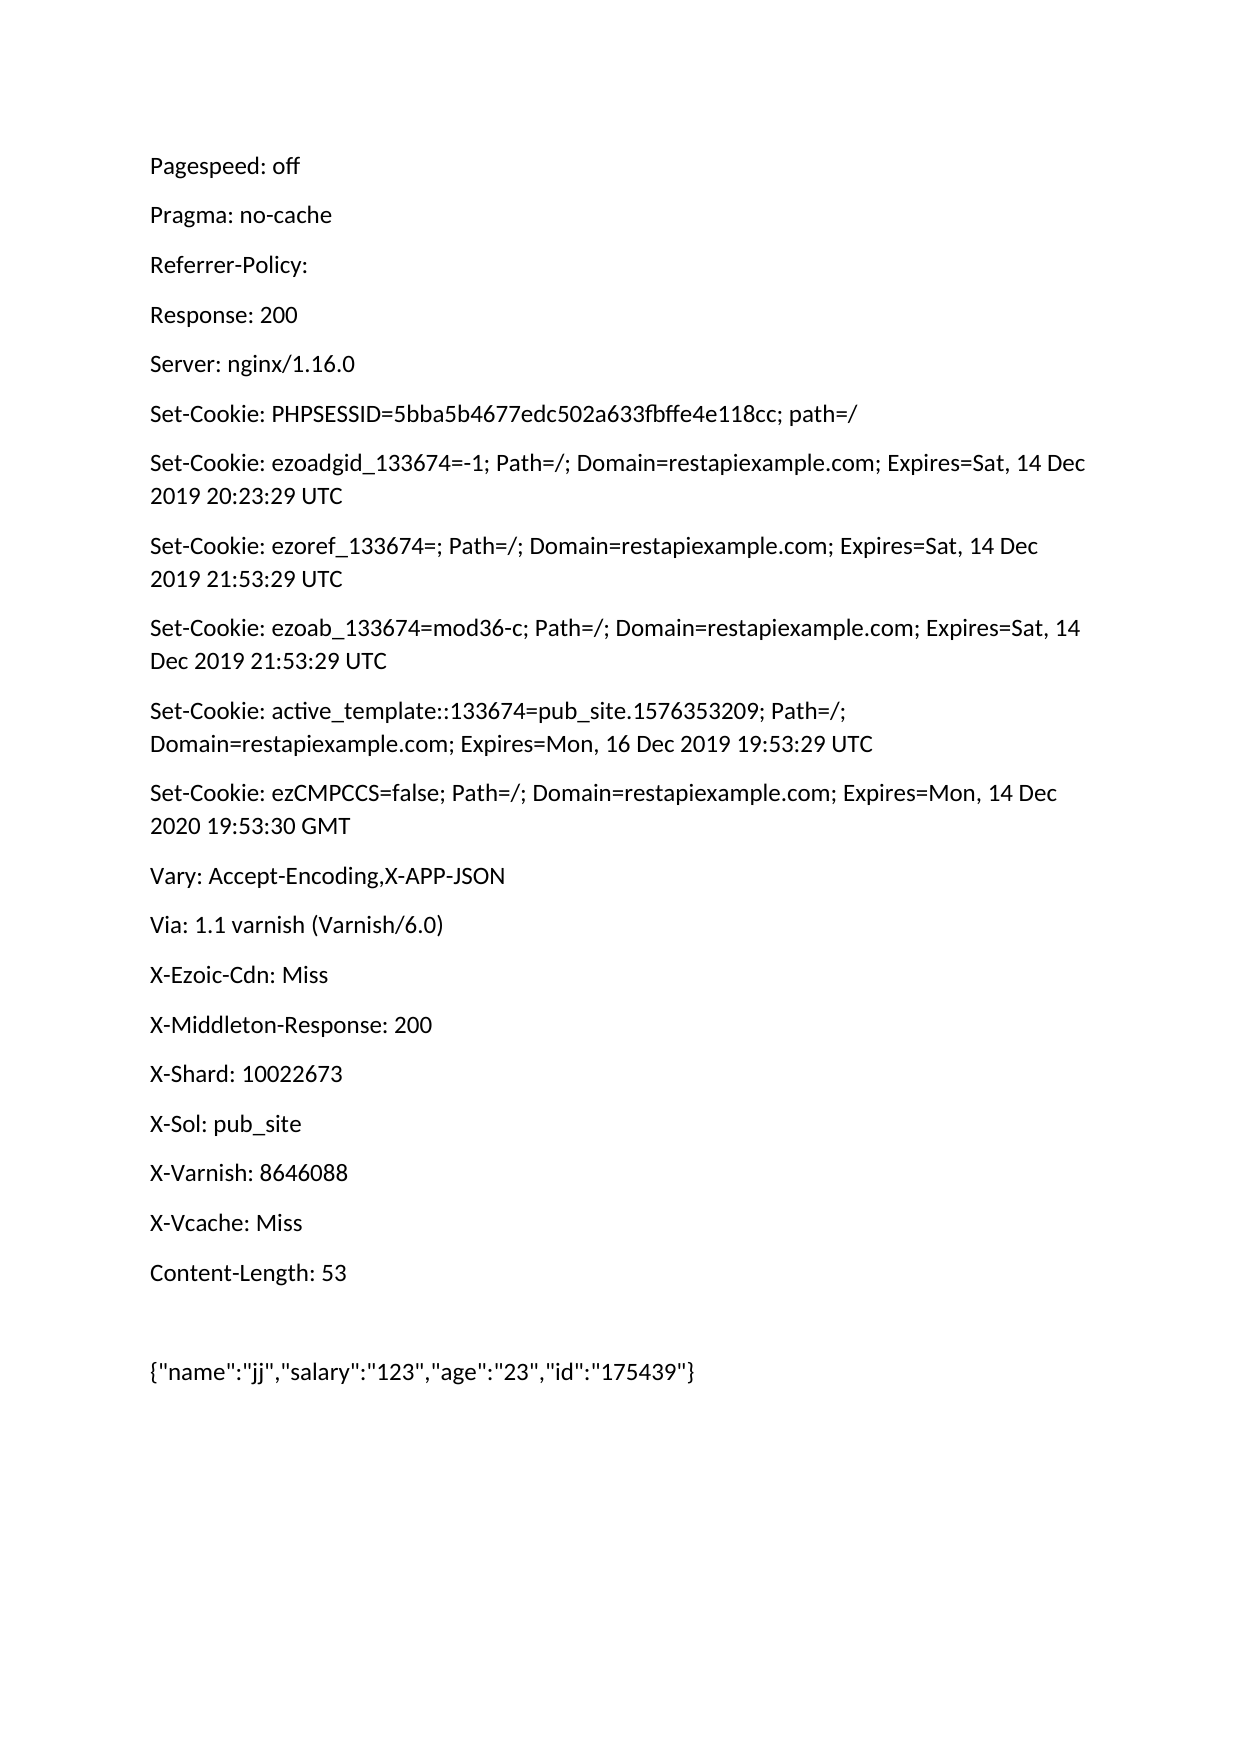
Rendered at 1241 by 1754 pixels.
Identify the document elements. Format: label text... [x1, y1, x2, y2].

text X-Sol: pub_site [150, 1108, 1090, 1138]
text {"name":"jj","salary":"123","age":"23","id":"175439"} [150, 1356, 1090, 1386]
text X-Ezoic-Cdn: Miss [150, 959, 1090, 990]
text X-Varnish: 8646088 [150, 1157, 1090, 1188]
text Response: 200 [150, 299, 1090, 329]
text Set-Cookie: active_template::133674=pub_site.1576353209; Path=/; Domain=restapiexample.com; Expires=Mon, 16 Dec 2019 19:53:29 UTC [150, 695, 1090, 758]
text Content-Length: 53 [150, 1257, 1090, 1287]
text Set-Cookie: PHPSESSID=5bba5b4677edc502a633fbffe4e118cc; path=/ [150, 398, 1090, 428]
text X-Middleton-Response: 200 [150, 1009, 1090, 1039]
text Set-Cookie: ezCMPCCS=false; Path=/; Domain=restapiexample.com; Expires=Mon, 14 Dec 2020 19:53:30 GMT [150, 777, 1090, 841]
text X-Vcache: Miss [150, 1207, 1090, 1238]
text X-Shard: 10022673 [150, 1058, 1090, 1089]
text Vary: Accept-Encoding,X-APP-JSON [150, 860, 1090, 891]
text Pagespeed: off [150, 150, 1090, 181]
text Referrer-Policy: [150, 249, 1090, 280]
text Via: 1.1 varnish (Varnish/6.0) [150, 909, 1090, 940]
text Set-Cookie: ezoref_133674=; Path=/; Domain=restapiexample.com; Expires=Sat, 14 Dec 2019 21:53:29 UTC [150, 530, 1090, 593]
text Server: nginx/1.16.0 [150, 348, 1090, 379]
text Set-Cookie: ezoab_133674=mod36-c; Path=/; Domain=restapiexample.com; Expires=Sat, 14 Dec 2019 21:53:29 UTC [150, 612, 1090, 676]
text Set-Cookie: ezoadgid_133674=-1; Path=/; Domain=restapiexample.com; Expires=Sat, 14 Dec 2019 20:23:29 UTC [150, 447, 1090, 511]
text Pragma: no-cache [150, 199, 1090, 230]
